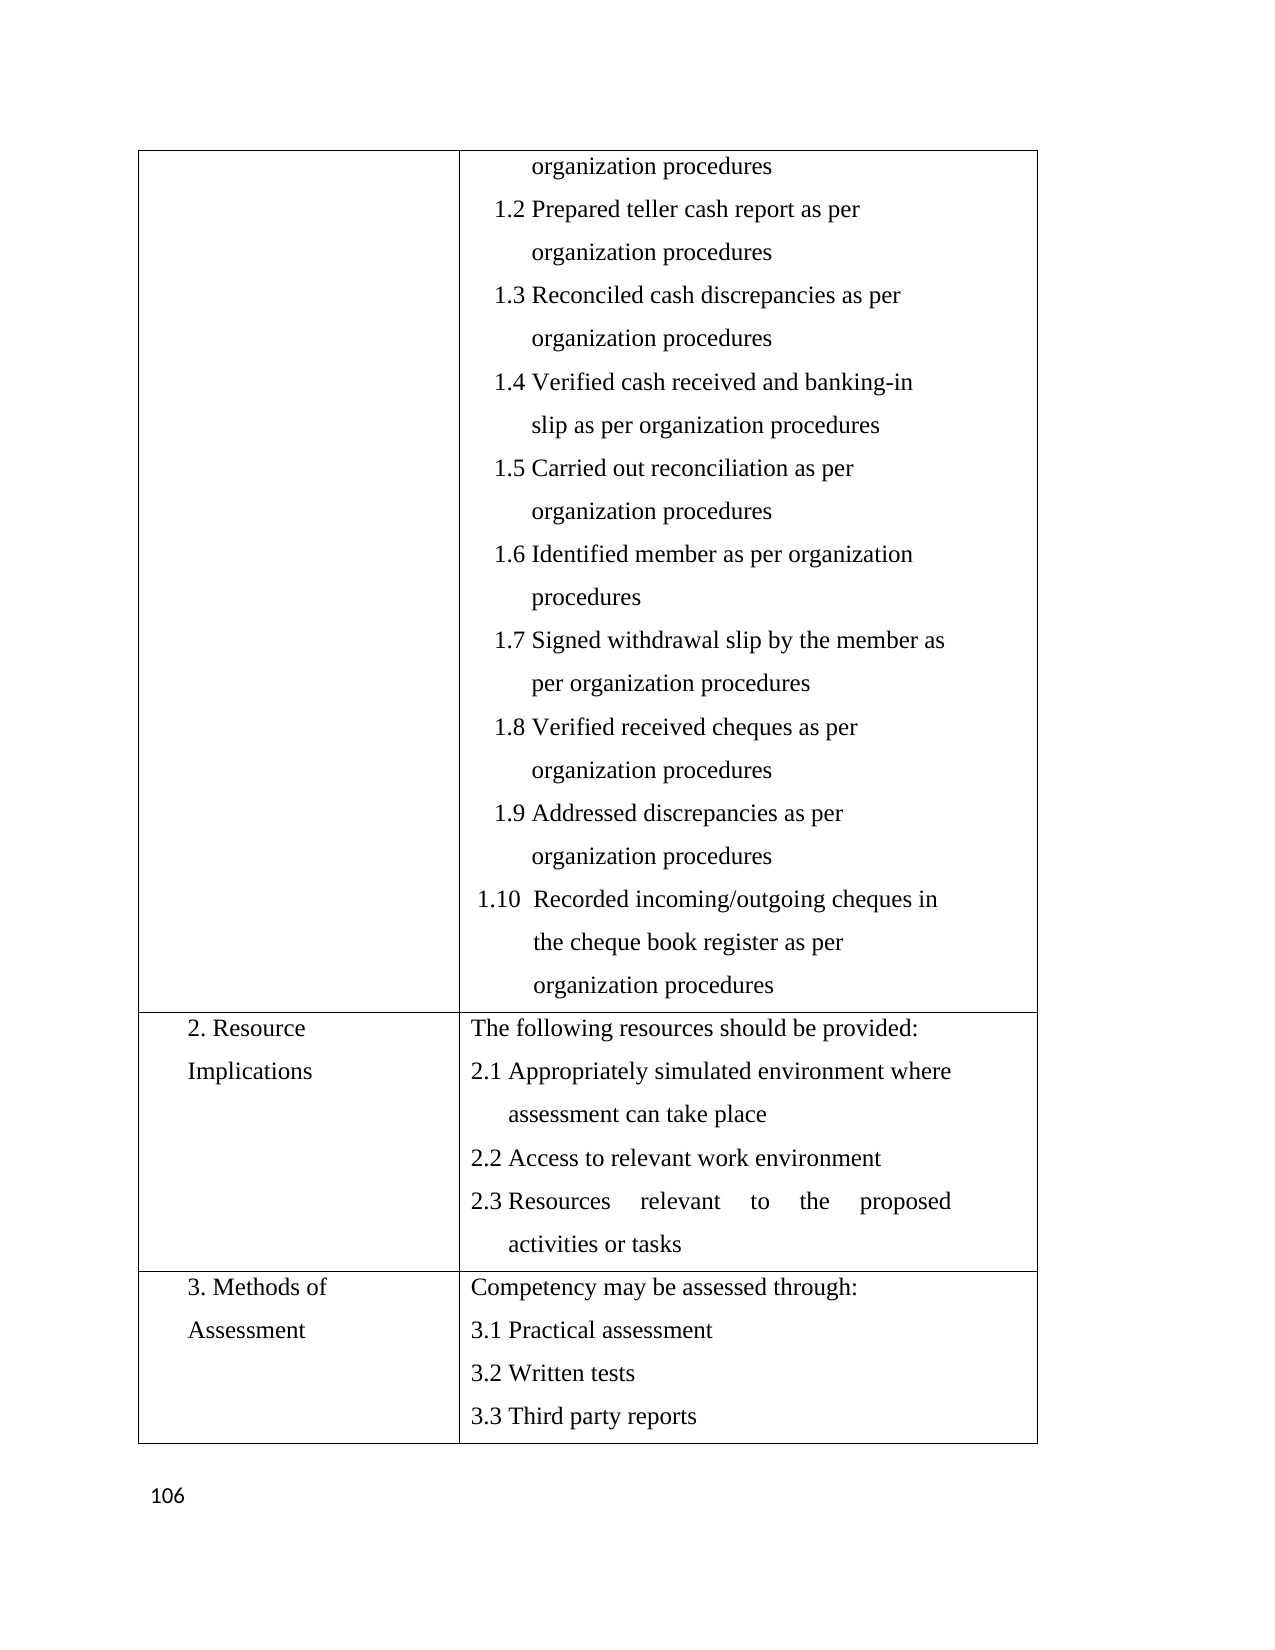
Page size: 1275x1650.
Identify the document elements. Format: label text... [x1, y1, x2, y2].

table_cell 2. Resource Implications [139, 1013, 459, 1271]
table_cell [460, 1272, 1037, 1443]
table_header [460, 151, 1037, 1012]
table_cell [139, 1272, 459, 1443]
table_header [139, 151, 459, 1012]
table_cell The following resources should be provided: Appropriately simulated environment where assessment can take place Access to relevant work environment Resources relevant to the proposed activities or tasks [460, 1013, 1037, 1271]
